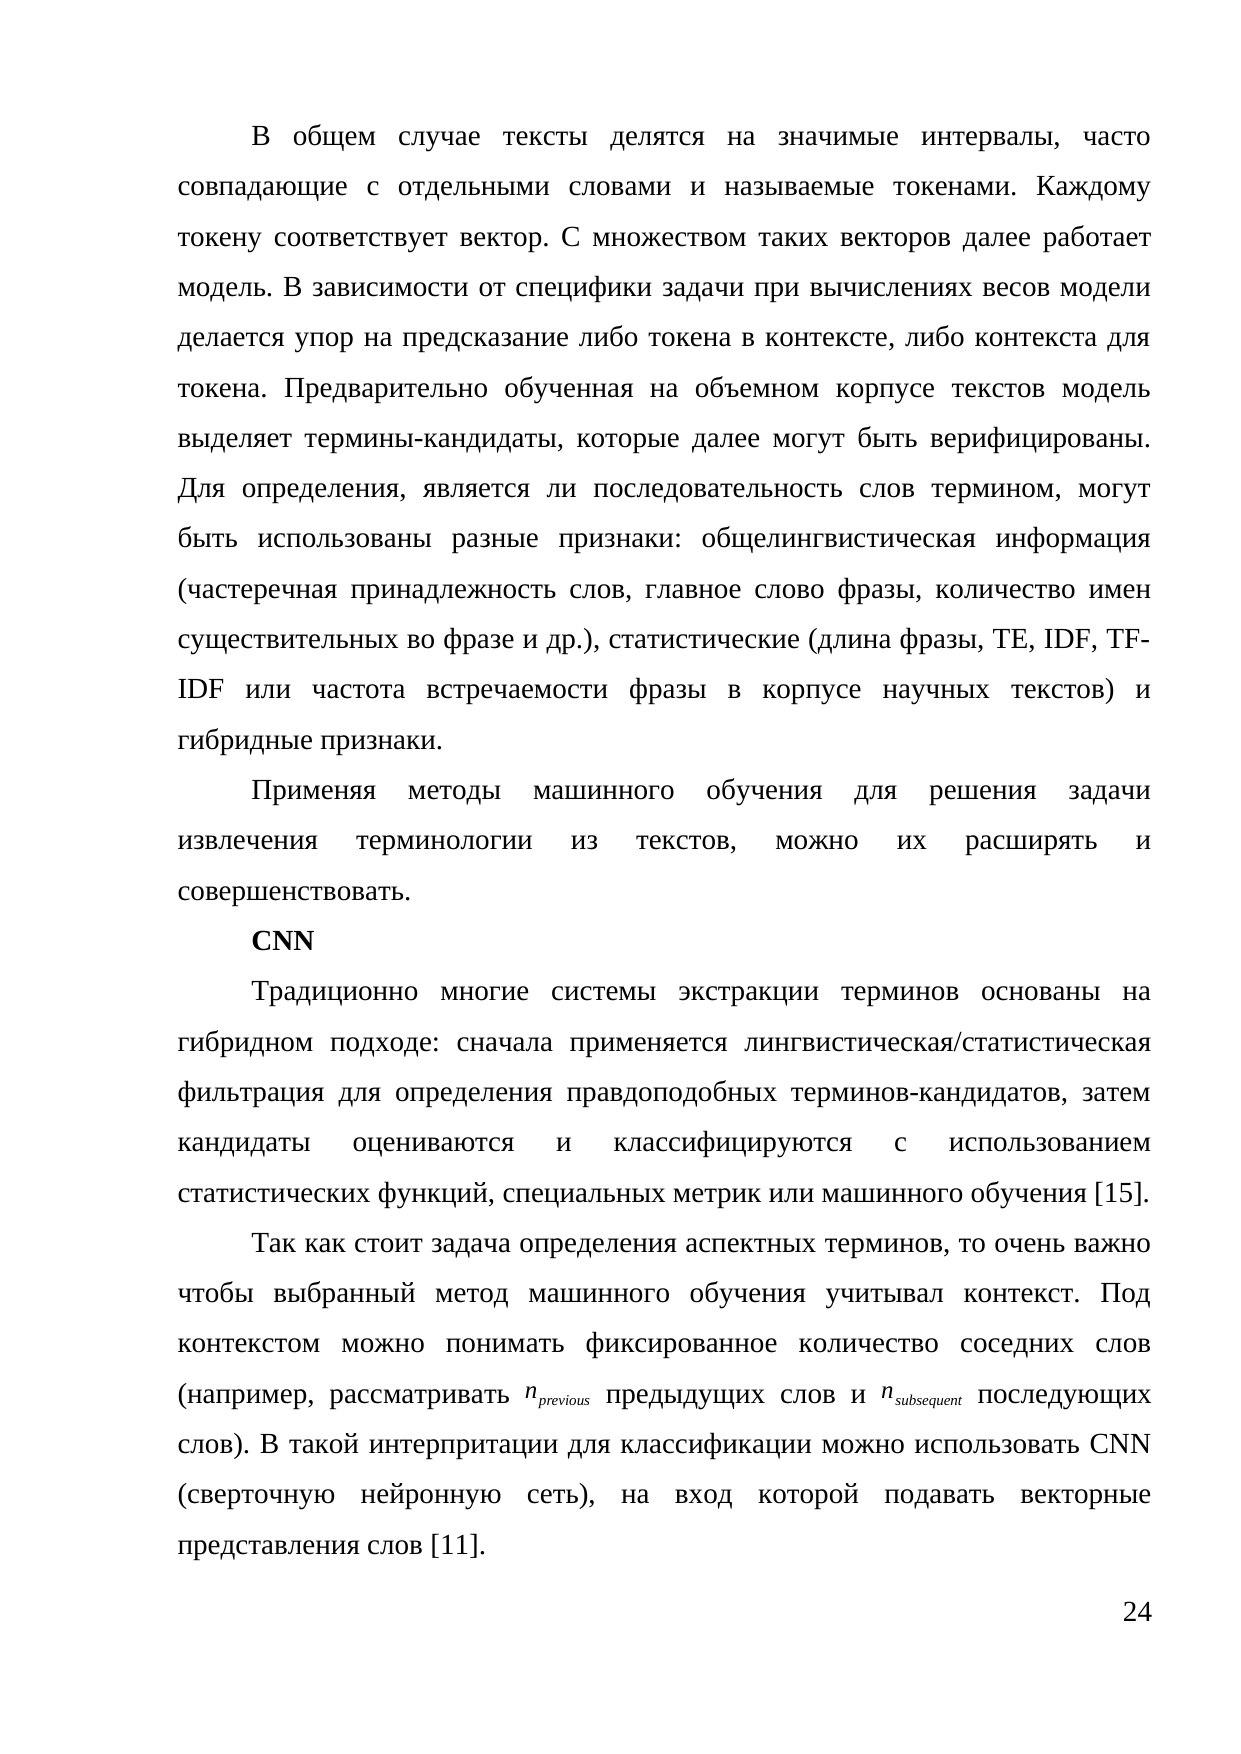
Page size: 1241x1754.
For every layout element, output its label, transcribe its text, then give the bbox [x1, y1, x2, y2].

text Применяя методы машинного обучения для решения задачи извлечения терминологии из текстов, можно их расширять и совершенствовать. [177, 772, 1152, 906]
text В общем случае тексты делятся на значимые интервалы, часто совпадающие с отдельными словами и называемые токенами. Каждому токену соответствует вектор. С множеством таких векторов далее работает модель. В зависимости от специфики задачи при вычислениях весов модели делается упор на предсказание либо токена в контексте, либо контекста для токена. Предварительно обученная на объемном корпусе текстов модель выделяет термины-кандидаты, которые далее могут быть верифицированы. Для определения, является ли последовательность слов термином, могут быть использованы разные признаки: общелингвистическая информация (частеречная принадлежность слов, главное слово фразы, количество имен существительных во фразе и др.), статистические (длина фразы, ТЕ, IDF, TF-IDF или частота встречаемости фразы в корпусе научных текстов) и гибридные признаки. [177, 118, 1152, 755]
text Так как стоит задача определения аспектных терминов, то очень важно чтобы выбранный метод машинного обучения учитывал контекст. Под контекстом можно понимать фиксированное количество соседних слов (например, рассматривать предыдущих слов и последующих слов). В такой интерпритации для классификации можно использовать CNN (сверточную нейронную сеть), на вход которой подавать векторные представления слов [11]. [177, 1225, 1152, 1560]
text CNN [177, 923, 1152, 957]
text Традиционно многие системы экстракции терминов основаны на гибридном подходе: сначала применяется лингвистическая/статистическая фильтрация для определения правдоподобных терминов-кандидатов, затем кандидаты оцениваются и классифицируются с использованием статистических функций, специальных метрик или машинного обучения [15]. [177, 973, 1152, 1208]
